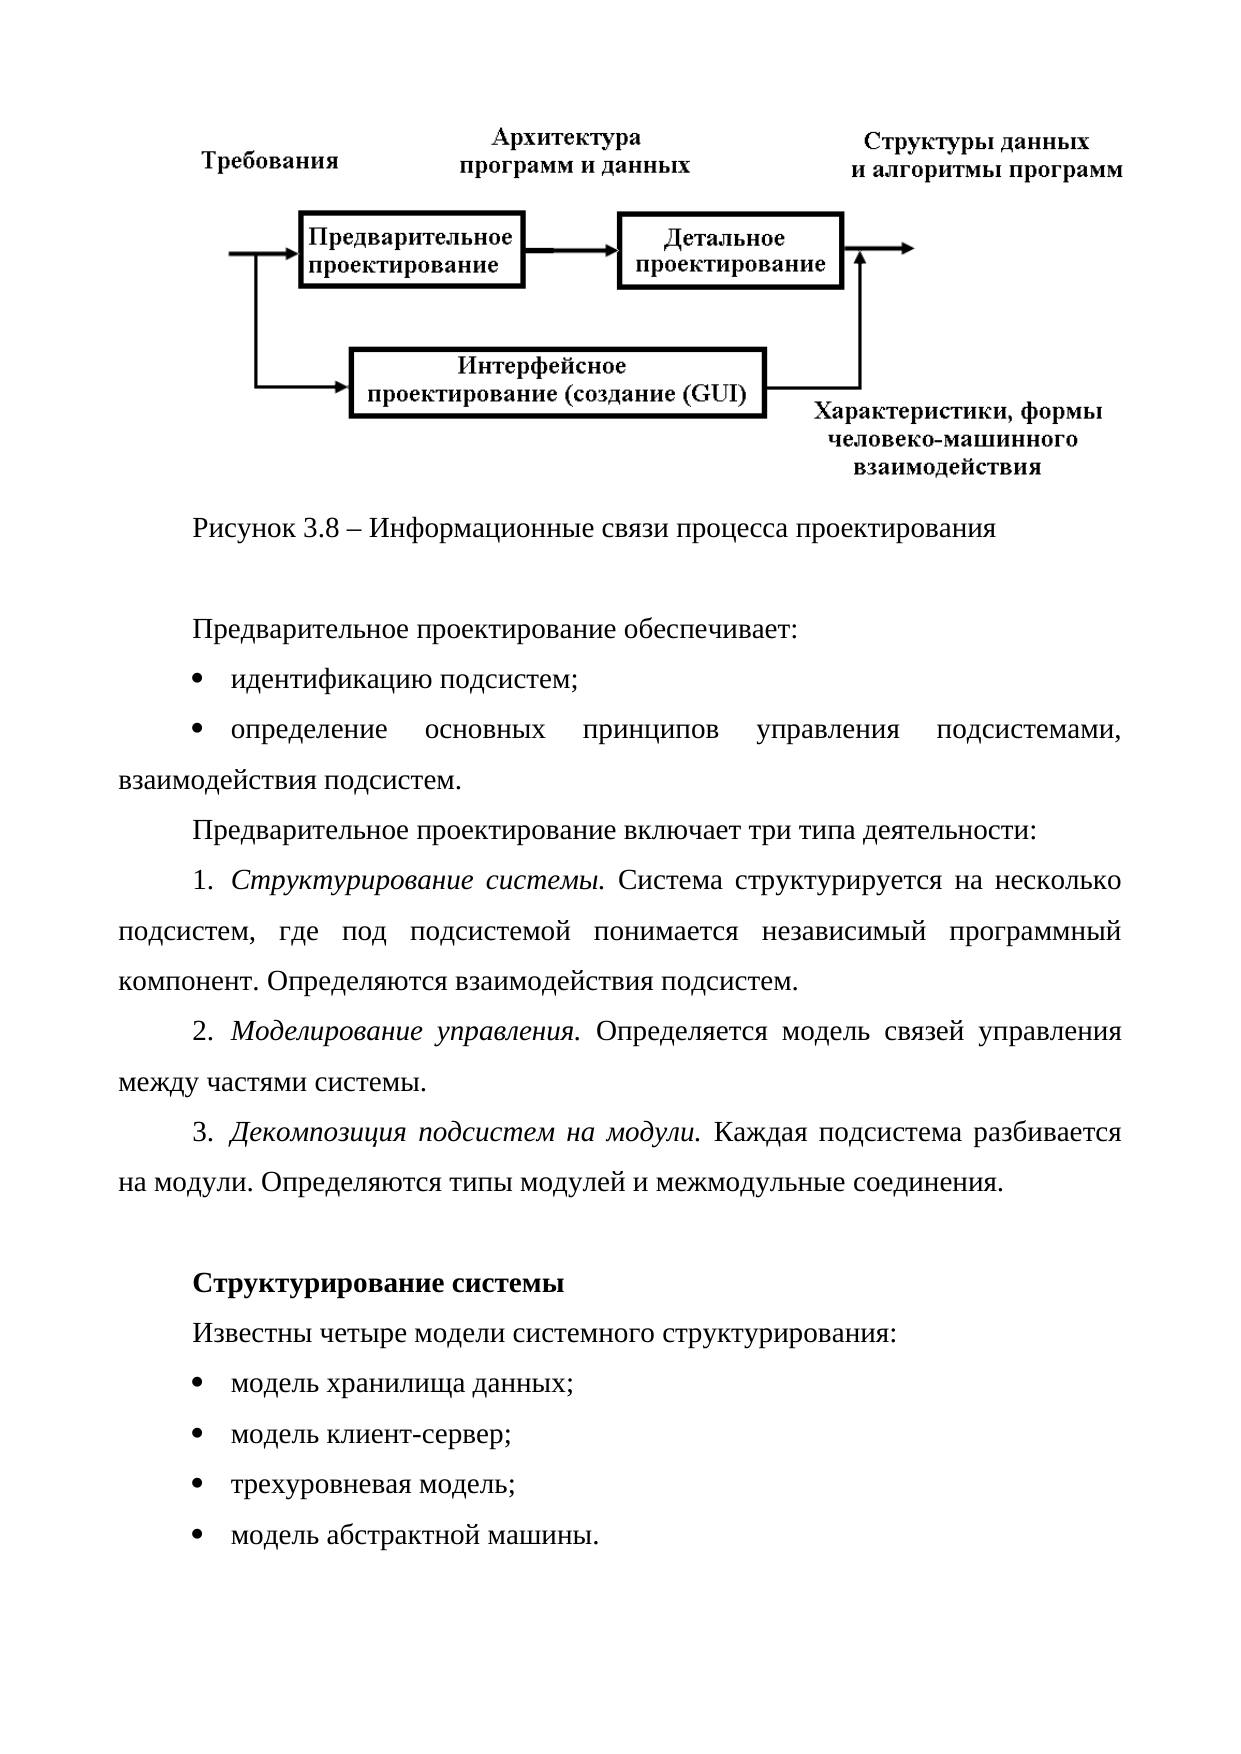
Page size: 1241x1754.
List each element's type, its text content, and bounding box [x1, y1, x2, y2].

list модель хранилища данных; [118, 1366, 1122, 1399]
text Предварительное проектирование обеспечивает: [118, 611, 1122, 644]
list трехуровневая модель; [118, 1466, 1122, 1500]
subtitle Структурирование системы [118, 1265, 1122, 1298]
list модель клиент-сервер; [118, 1416, 1122, 1450]
picture [192, 118, 1132, 496]
list Декомпозиция подсистем на модули. Каждая подсистема разбивается на модули. Определяются типы модулей и межмодульные соединения. [118, 1114, 1122, 1198]
list модель абстрактной машины. [118, 1517, 1122, 1551]
text Рисунок 3.8 – Информационные связи процесса проектирования [118, 510, 1122, 544]
list Структурирование системы. Система структурируется на несколько подсистем, где под подсистемой понимается независимый программный компонент. Определяются взаимодействия подсистем. [118, 862, 1122, 997]
list определение основных принципов управления подсистемами, взаимодействия подсистем. [118, 711, 1122, 795]
list идентификацию подсистем; [118, 661, 1122, 695]
text Известны четыре модели системного структурирования: [118, 1315, 1122, 1349]
text Предварительное проектирование включает три типа деятельности: [118, 812, 1122, 846]
list Моделирование управления. Определяется модель связей управления между частями системы. [118, 1013, 1122, 1097]
